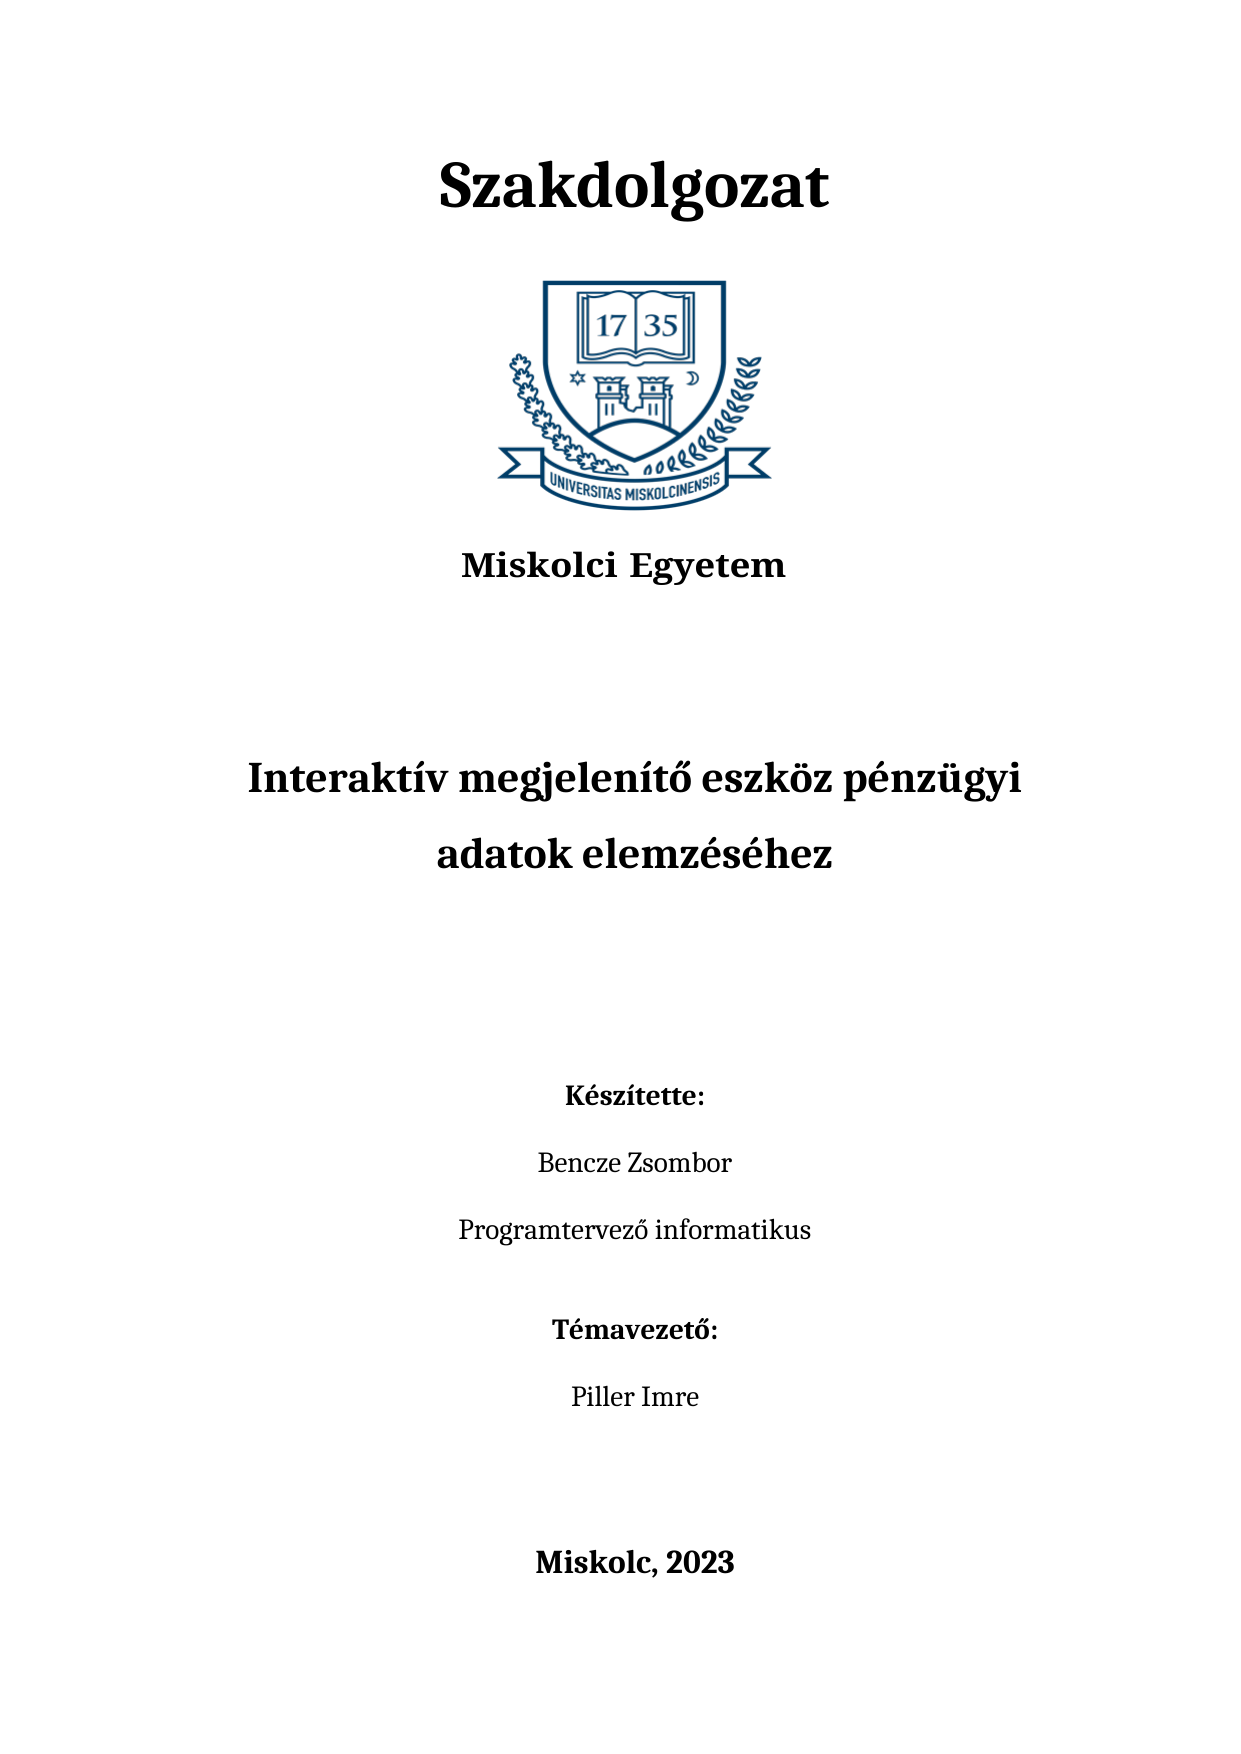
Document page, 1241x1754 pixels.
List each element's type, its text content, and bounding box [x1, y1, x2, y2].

text Programtervező informatikus [177, 1213, 1092, 1247]
text Témavezető: [177, 1313, 1092, 1347]
text Piller Imre [177, 1381, 1092, 1414]
text Szakdolgozat [177, 148, 1092, 224]
text Bencze Zsombor [177, 1146, 1092, 1180]
text Interaktív megjelenítő eszköz pénzügyi adatok elemzéséhez [177, 753, 1092, 879]
text Készítette: [177, 1079, 1092, 1113]
picture [495, 279, 775, 512]
text Miskolc, 2023 [177, 1543, 1092, 1582]
text Miskolci Egyetem [177, 542, 1070, 587]
